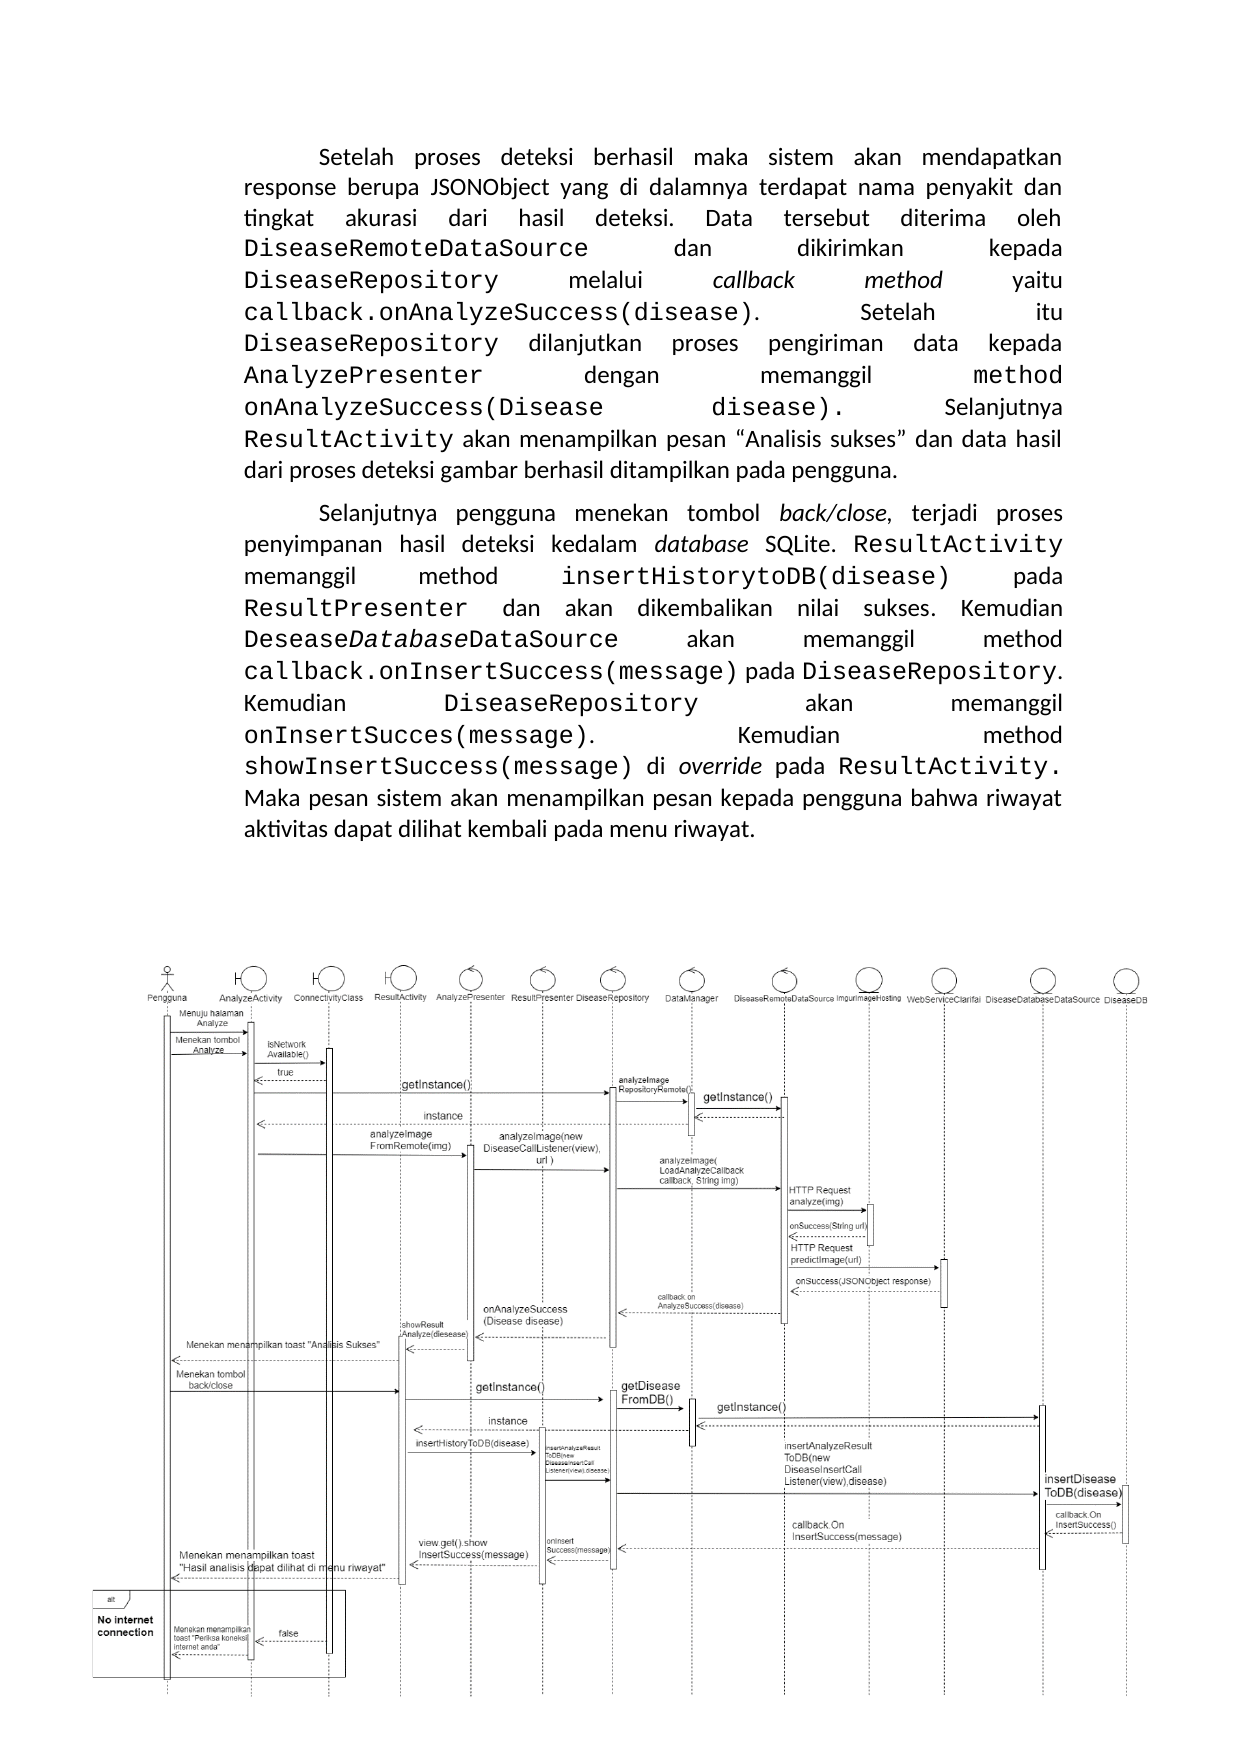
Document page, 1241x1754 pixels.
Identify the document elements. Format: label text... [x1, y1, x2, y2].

text Selanjutnya pengguna menekan tombol back/close, terjadi proses penyimpanan hasil deteksi kedalam database SQLite. ResultActivity memanggil method insertHistorytoDB(disease) pada ResultPresenter dan akan dikembalikan nilai sukses. Kemudian DeseaseDatabaseDataSource akan memanggil method callback.onInsertSuccess(message) pada DiseaseRepository. Kemudian DiseaseRepository akan memanggil onInsertSucces(message). Kemudian method showInsertSuccess(message) di override pada ResultActivity. Maka pesan sistem akan menampilkan pesan kepada pengguna bahwa riwayat aktivitas dapat dilihat kembali pada menu riwayat. [244, 498, 1063, 843]
picture [92, 965, 1148, 1697]
text Setelah proses deteksi berhasil maka sistem akan mendapatkan response berupa JSONObject yang di dalamnya terdapat nama penyakit dan tingkat akurasi dari hasil deteksi. Data tersebut diterima oleh DiseaseRemoteDataSource dan dikirimkan kepada DiseaseRepository melalui callback method yaitu callback.onAnalyzeSuccess(disease). Setelah itu DiseaseRepository dilanjutkan proses pengiriman data kepada AnalyzePresenter dengan memanggil method onAnalyzeSuccess(Disease disease). Selanjutnya ResultActivity akan menampilkan pesan “Analisis sukses” dan data hasil dari proses deteksi gambar berhasil ditampilkan pada pengguna. [244, 141, 1063, 485]
